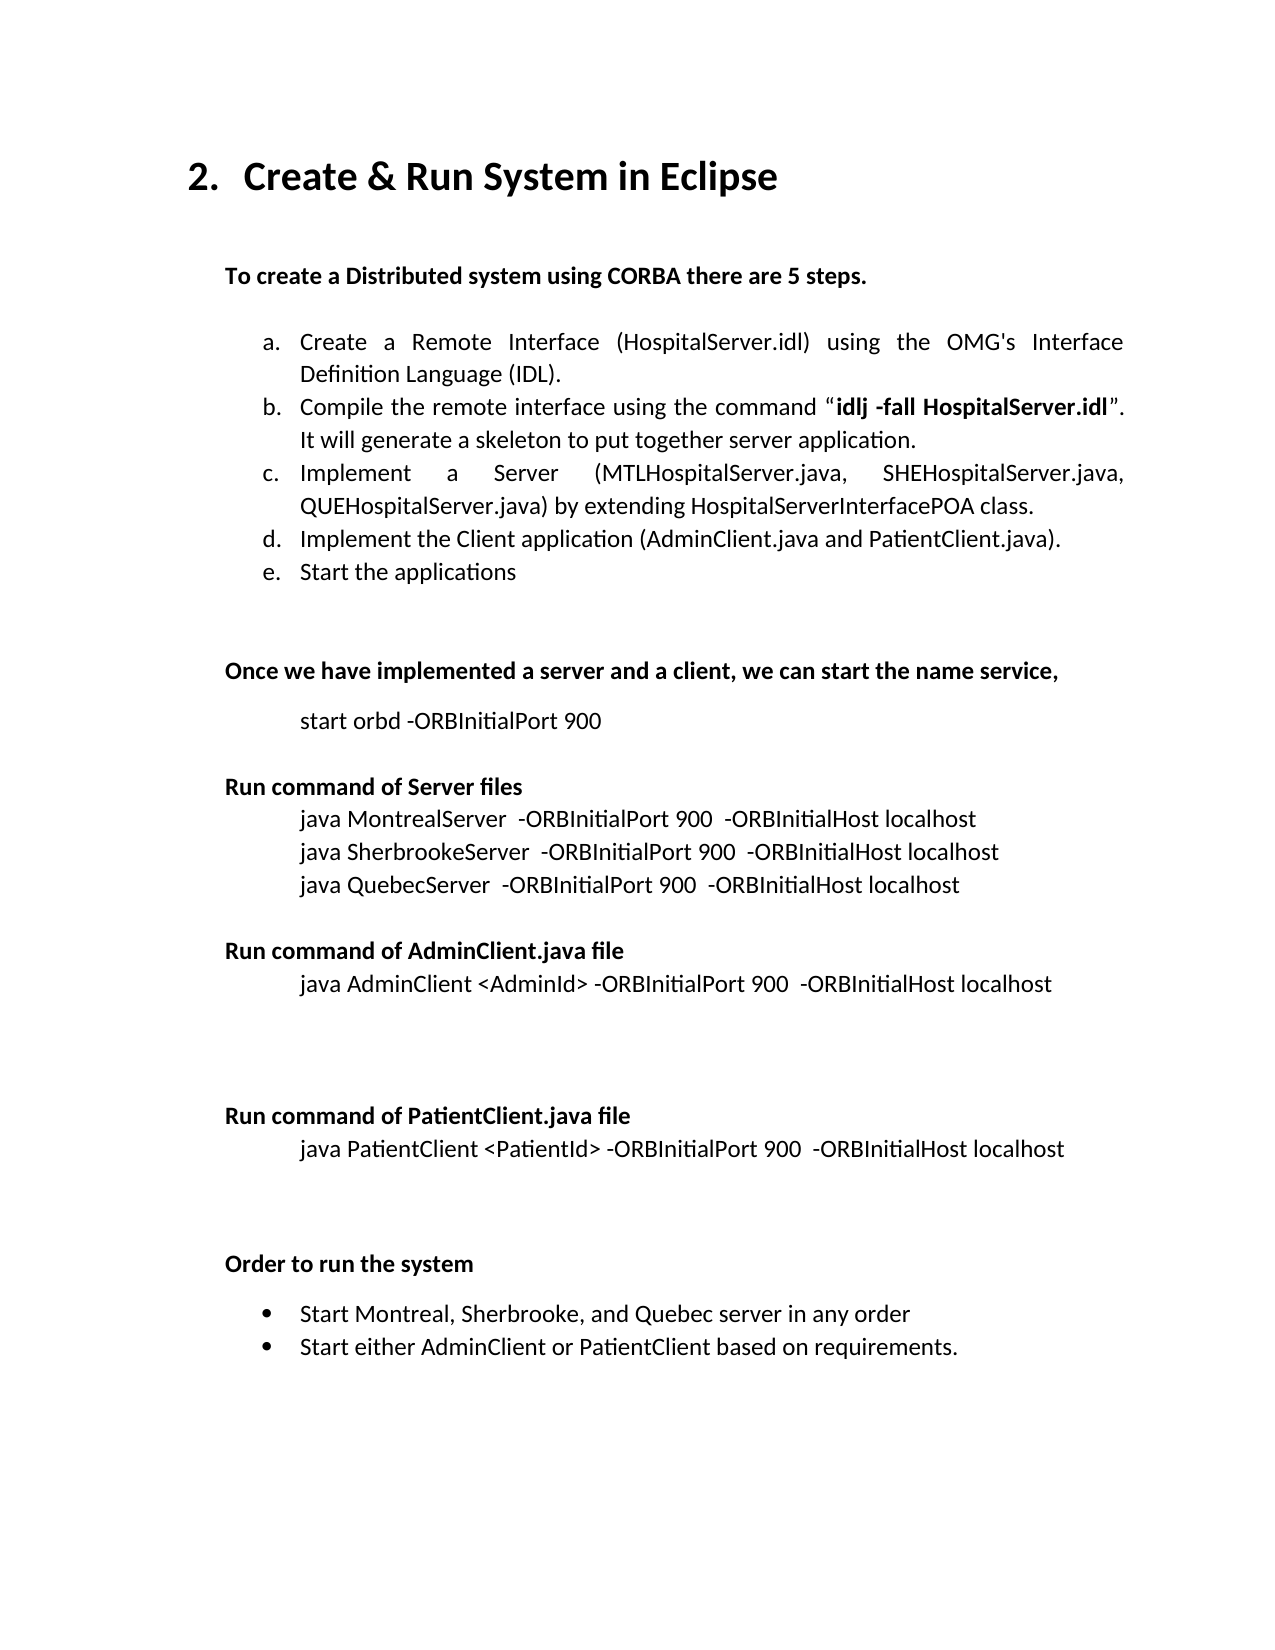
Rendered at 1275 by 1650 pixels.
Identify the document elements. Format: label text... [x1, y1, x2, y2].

text Run command of PatientClient.java file [225, 1100, 1125, 1130]
text java MontrealServer -ORBInitialPort 900 -ORBInitialHost localhost [225, 803, 1125, 834]
list Start either AdminClient or PatientClient based on requirements. [262, 1331, 1125, 1361]
list Create a Remote Interface (HospitalServer.idl) using the OMG's Interface Definition Language (IDL). [262, 326, 1125, 389]
list Start the applications [262, 556, 1125, 587]
list Compile the remote interface using the command “idlj -fall HospitalServer.idl”. It will generate a skeleton to put together server application. [262, 391, 1125, 455]
text java AdminClient <AdminId> -ORBInitialPort 900 -ORBInitialHost localhost [225, 968, 1125, 999]
text Run command of Server files [225, 771, 1125, 801]
text Once we have implemented a server and a client, we can start the name service, [225, 655, 1125, 686]
text java QuebecServer -ORBInitialPort 900 -ORBInitialHost localhost [225, 869, 1125, 900]
list Implement a Server (MTLHospitalServer.java, SHEHospitalServer.java, QUEHospitalServer.java) by extending HospitalServerInterfacePOA class. [262, 457, 1125, 521]
list Implement the Client application (AdminClient.java and PatientClient.java). [262, 523, 1125, 554]
list Create & Run System in Eclipse [187, 150, 1125, 201]
list Start Montreal, Sherbrooke, and Quebec server in any order [262, 1298, 1125, 1328]
text java SherbrookeServer -ORBInitialPort 900 -ORBInitialHost localhost [225, 836, 1125, 867]
list To create a Distributed system using CORBA there are 5 steps. [225, 260, 1125, 290]
text Order to run the system [225, 1248, 1125, 1279]
text java PatientClient <PatientId> -ORBInitialPort 900 -ORBInitialHost localhost [225, 1133, 1125, 1163]
text start orbd -ORBInitialPort 900 [225, 705, 1125, 735]
text Run command of AdminClient.java file [225, 935, 1125, 966]
